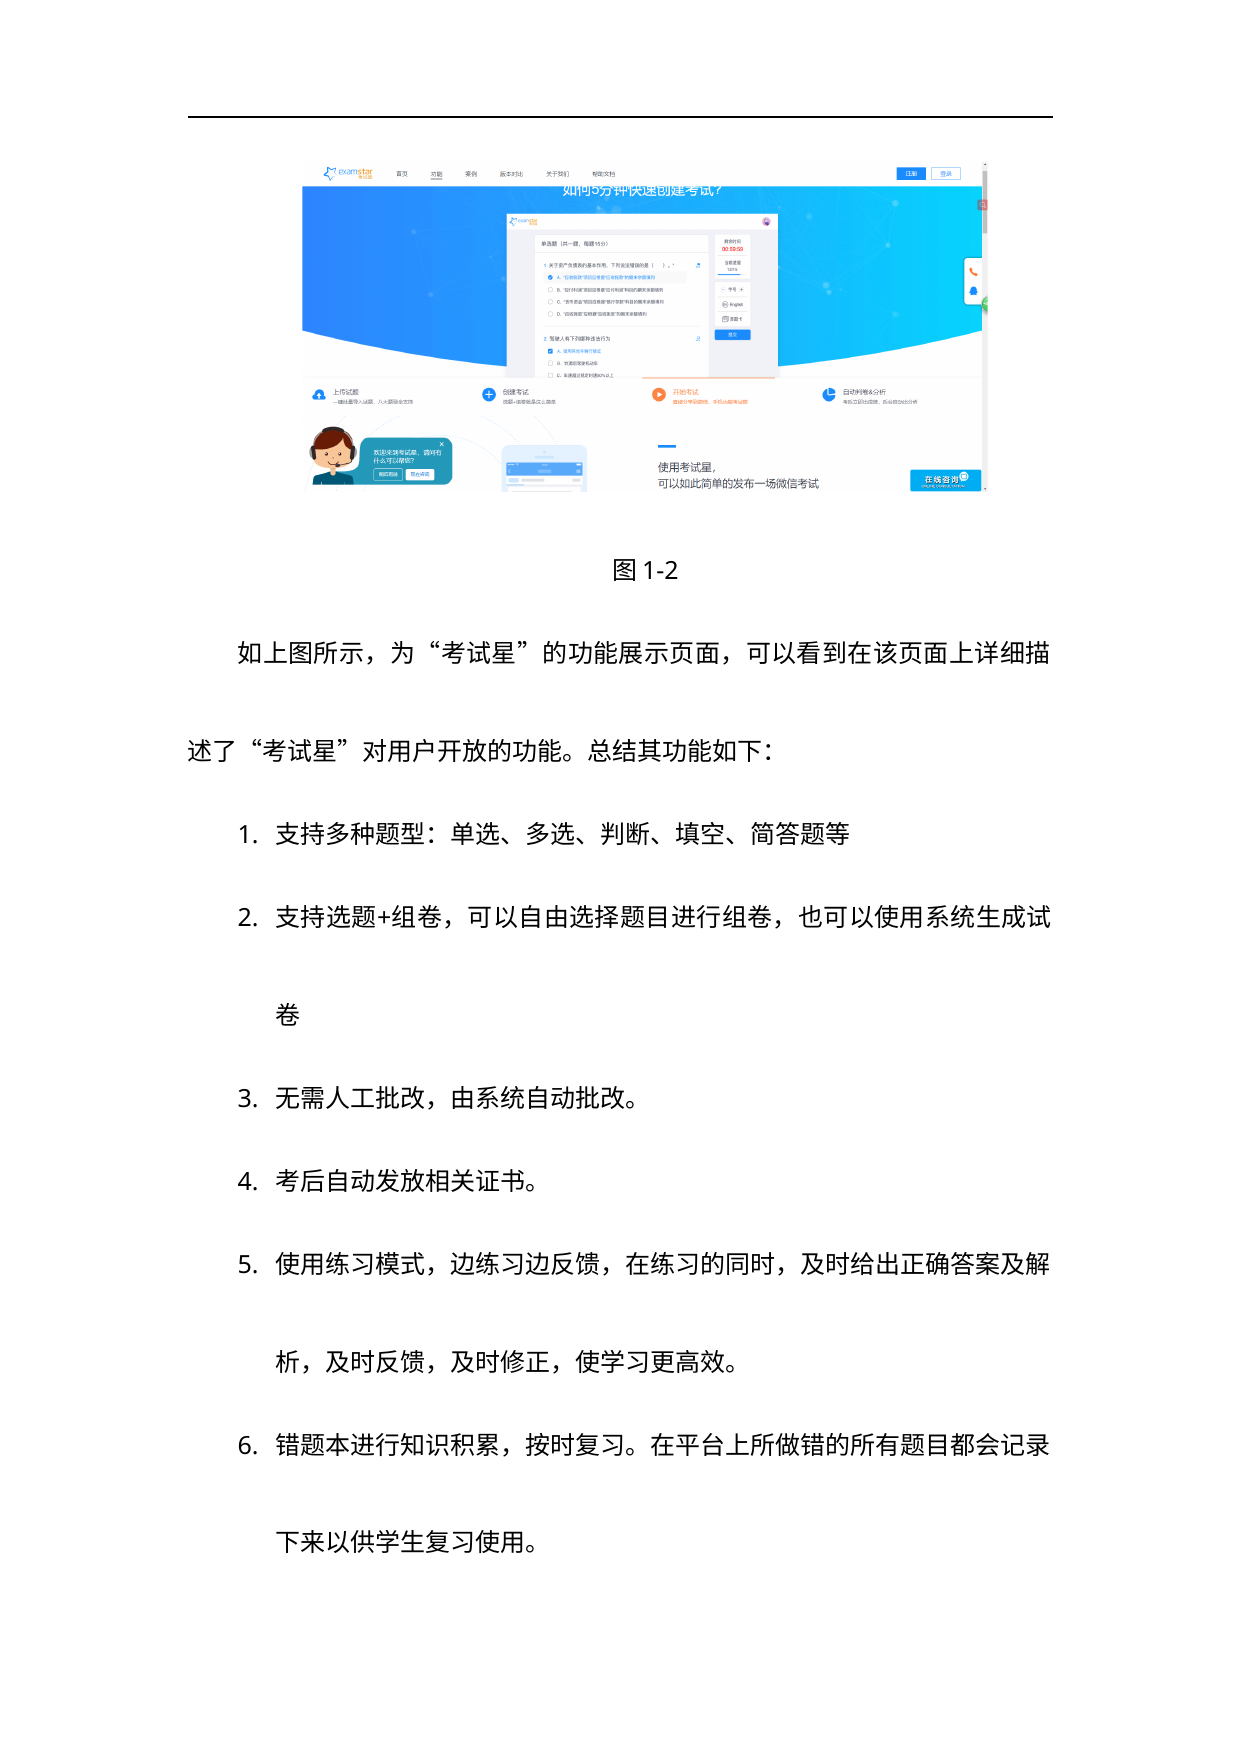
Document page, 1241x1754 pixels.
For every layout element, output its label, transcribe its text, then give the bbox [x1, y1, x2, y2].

list 支持选题+组卷，可以自由选择题目进行组卷，也可以使用系统生成试卷 [237, 883, 1053, 1046]
picture [302, 162, 988, 492]
list 使用练习模式，边练习边反馈，在练习的同时，及时给出正确答案及解析，及时反馈，及时修正，使学习更高效。 [237, 1230, 1053, 1393]
list 考后自动发放相关证书。 [237, 1147, 1053, 1212]
text 图1-2 [187, 536, 1053, 601]
list 支持多种题型：单选、多选、判断、填空、简答题等 [237, 800, 1053, 865]
picture [960, 472, 968, 480]
list 无需人工批改，由系统自动批改。 [237, 1064, 1053, 1129]
list 错题本进行知识积累，按时复习。在平台上所做错的所有题目都会记录下来以供学生复习使用。 [237, 1411, 1053, 1573]
text 如上图所示，为“考试星”的功能展示页面，可以看到在该页面上详细描述了“考试星”对用户开放的功能。总结其功能如下： [187, 619, 1053, 782]
